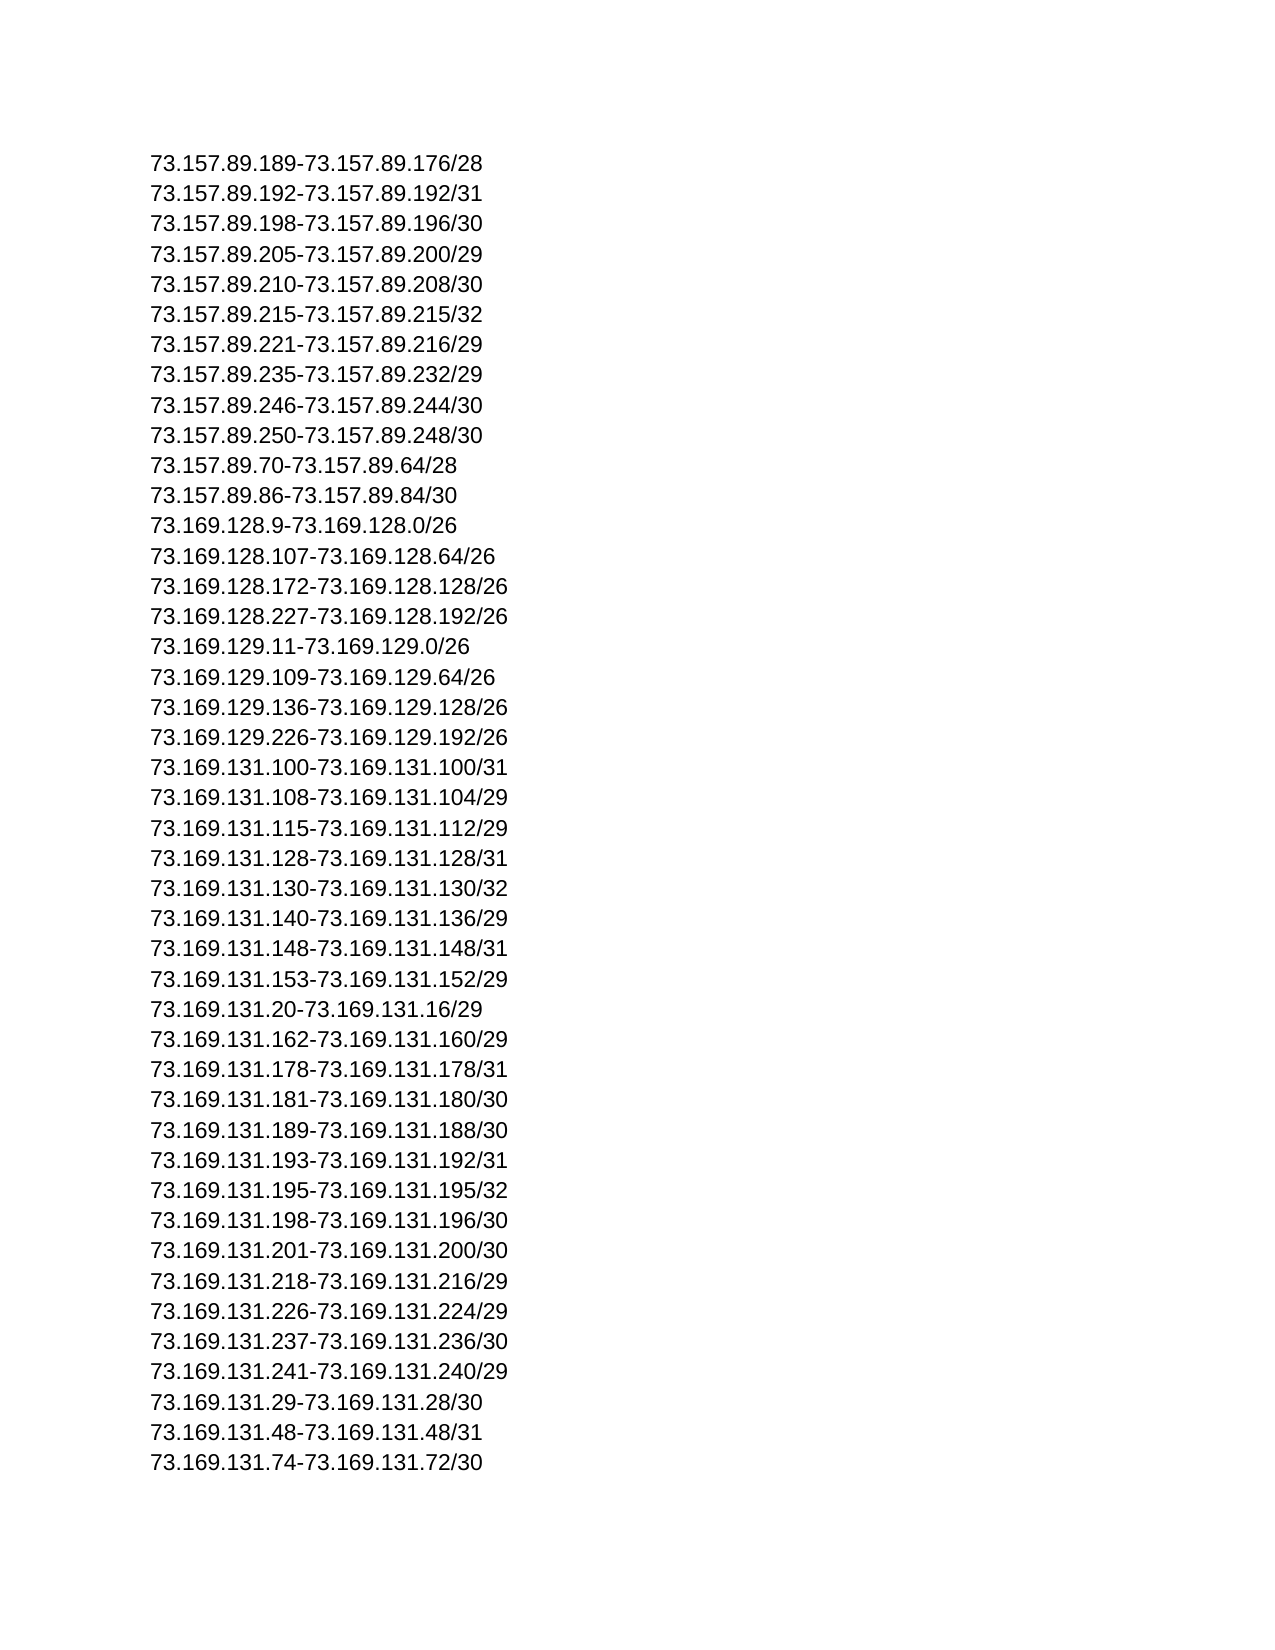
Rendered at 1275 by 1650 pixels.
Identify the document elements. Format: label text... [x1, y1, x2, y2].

text 73.169.129.11-73.169.129.0/26 [150, 633, 1125, 660]
text 73.169.128.172-73.169.128.128/26 [150, 573, 1125, 599]
text 73.169.131.237-73.169.131.236/30 [150, 1328, 1125, 1354]
text 73.169.131.178-73.169.131.178/31 [150, 1056, 1125, 1083]
text 73.157.89.221-73.157.89.216/29 [150, 331, 1125, 358]
text 73.169.131.226-73.169.131.224/29 [150, 1298, 1125, 1324]
text 73.169.131.195-73.169.131.195/32 [150, 1177, 1125, 1203]
text 73.157.89.210-73.157.89.208/30 [150, 271, 1125, 297]
text 73.169.131.148-73.169.131.148/31 [150, 935, 1125, 962]
text 73.157.89.215-73.157.89.215/32 [150, 301, 1125, 327]
text 73.157.89.246-73.157.89.244/30 [150, 392, 1125, 418]
text 73.169.131.201-73.169.131.200/30 [150, 1237, 1125, 1264]
text 73.157.89.192-73.157.89.192/31 [150, 180, 1125, 207]
text 73.169.131.181-73.169.131.180/30 [150, 1086, 1125, 1113]
text 73.169.131.128-73.169.131.128/31 [150, 845, 1125, 871]
text 73.169.129.226-73.169.129.192/26 [150, 724, 1125, 750]
text 73.169.129.109-73.169.129.64/26 [150, 663, 1125, 690]
text 73.157.89.198-73.157.89.196/30 [150, 210, 1125, 237]
text 73.157.89.70-73.157.89.64/28 [150, 452, 1125, 478]
text 73.169.128.107-73.169.128.64/26 [150, 543, 1125, 569]
text 73.169.131.100-73.169.131.100/31 [150, 754, 1125, 781]
text 73.169.131.140-73.169.131.136/29 [150, 905, 1125, 932]
text 73.169.131.198-73.169.131.196/30 [150, 1207, 1125, 1234]
text 73.169.131.241-73.169.131.240/29 [150, 1358, 1125, 1385]
text 73.169.131.218-73.169.131.216/29 [150, 1268, 1125, 1294]
text 73.169.131.162-73.169.131.160/29 [150, 1026, 1125, 1052]
text 73.169.131.193-73.169.131.192/31 [150, 1147, 1125, 1173]
text 73.157.89.189-73.157.89.176/28 [150, 150, 1125, 176]
text 73.169.131.115-73.169.131.112/29 [150, 814, 1125, 841]
text 73.157.89.235-73.157.89.232/29 [150, 361, 1125, 388]
text 73.169.131.48-73.169.131.48/31 [150, 1419, 1125, 1445]
text 73.157.89.205-73.157.89.200/29 [150, 241, 1125, 267]
text 73.169.131.29-73.169.131.28/30 [150, 1388, 1125, 1415]
text 73.169.129.136-73.169.129.128/26 [150, 694, 1125, 720]
text 73.157.89.86-73.157.89.84/30 [150, 482, 1125, 509]
text 73.157.89.250-73.157.89.248/30 [150, 422, 1125, 448]
text 73.169.128.227-73.169.128.192/26 [150, 603, 1125, 629]
text 73.169.131.189-73.169.131.188/30 [150, 1117, 1125, 1143]
text 73.169.131.20-73.169.131.16/29 [150, 996, 1125, 1022]
text 73.169.128.9-73.169.128.0/26 [150, 512, 1125, 539]
text 73.169.131.108-73.169.131.104/29 [150, 784, 1125, 811]
text 73.169.131.130-73.169.131.130/32 [150, 875, 1125, 901]
text 73.169.131.153-73.169.131.152/29 [150, 966, 1125, 992]
text 73.169.131.74-73.169.131.72/30 [150, 1449, 1125, 1475]
